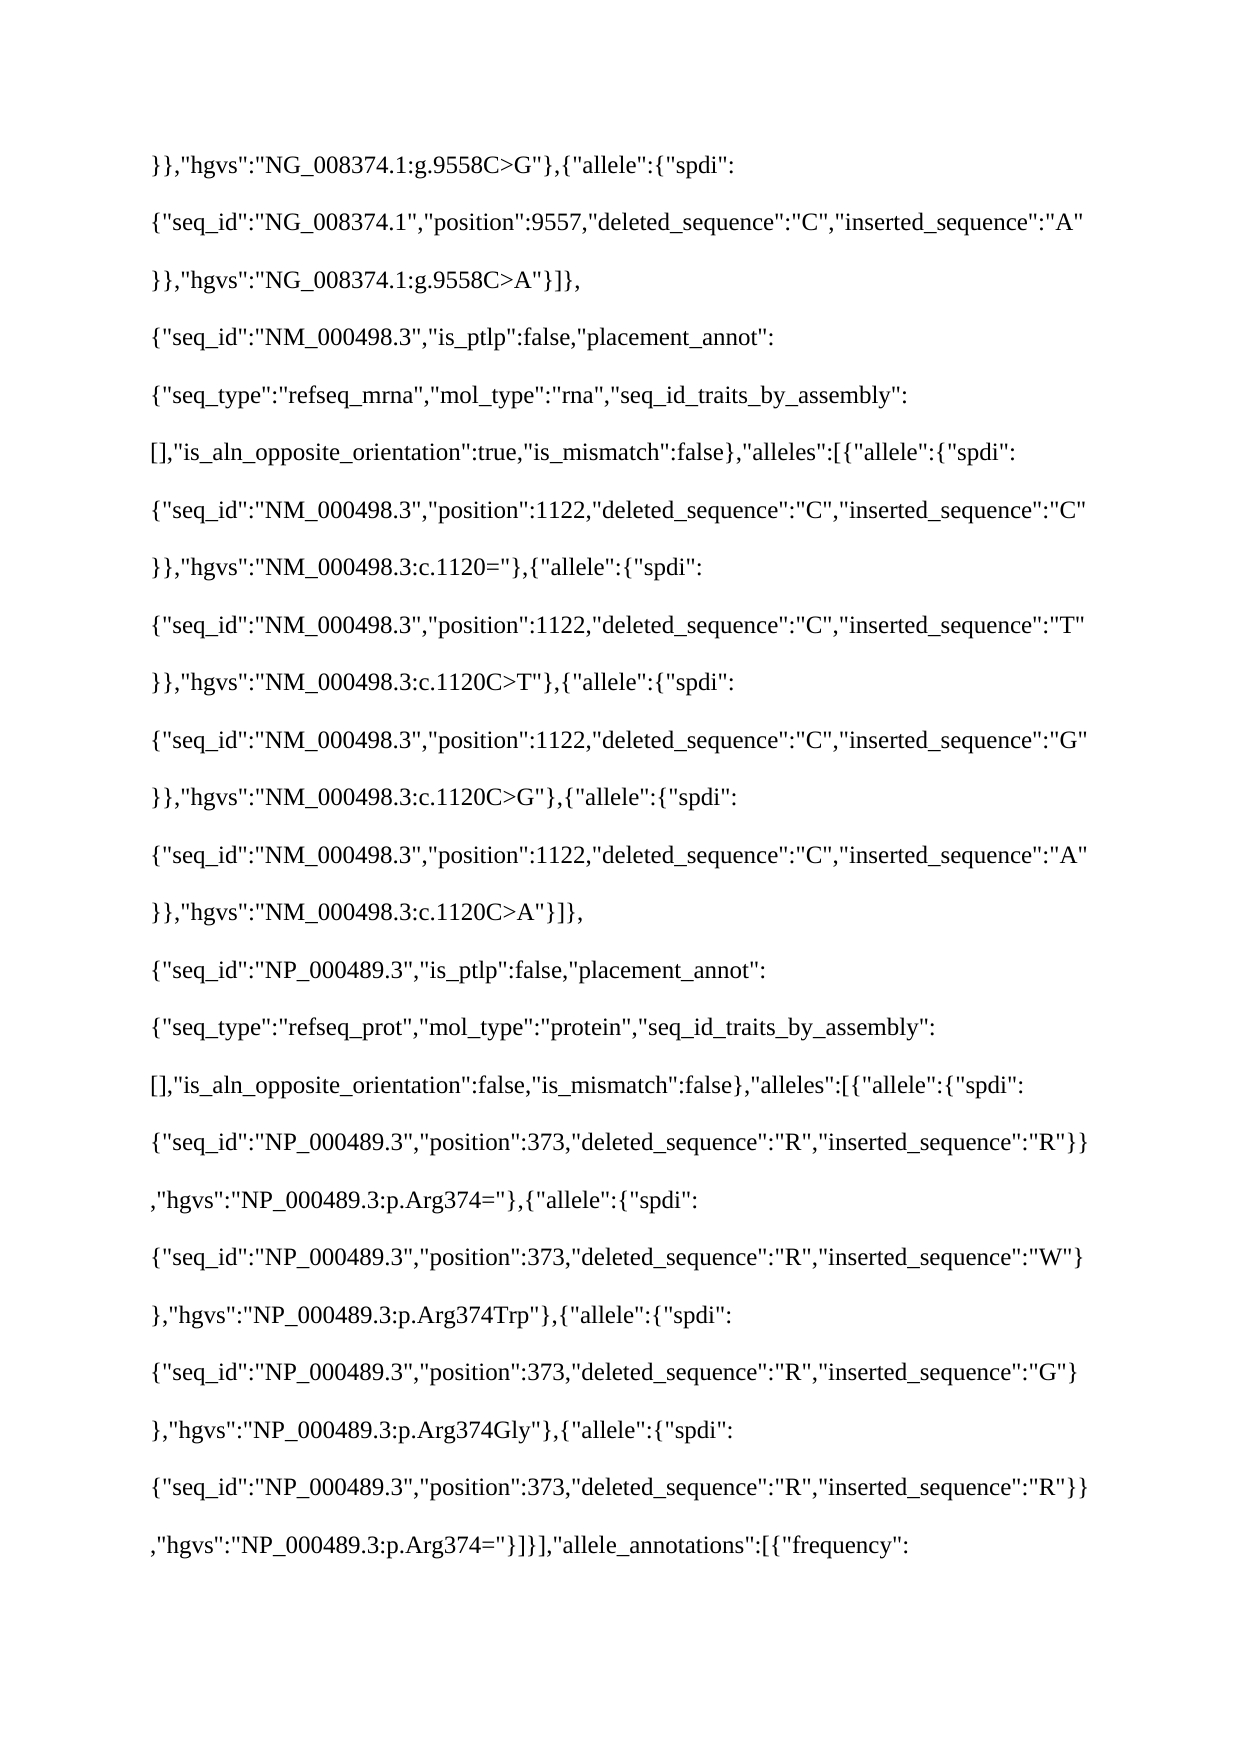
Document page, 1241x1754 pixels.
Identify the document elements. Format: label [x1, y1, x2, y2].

text [150, 150, 1090, 1559]
